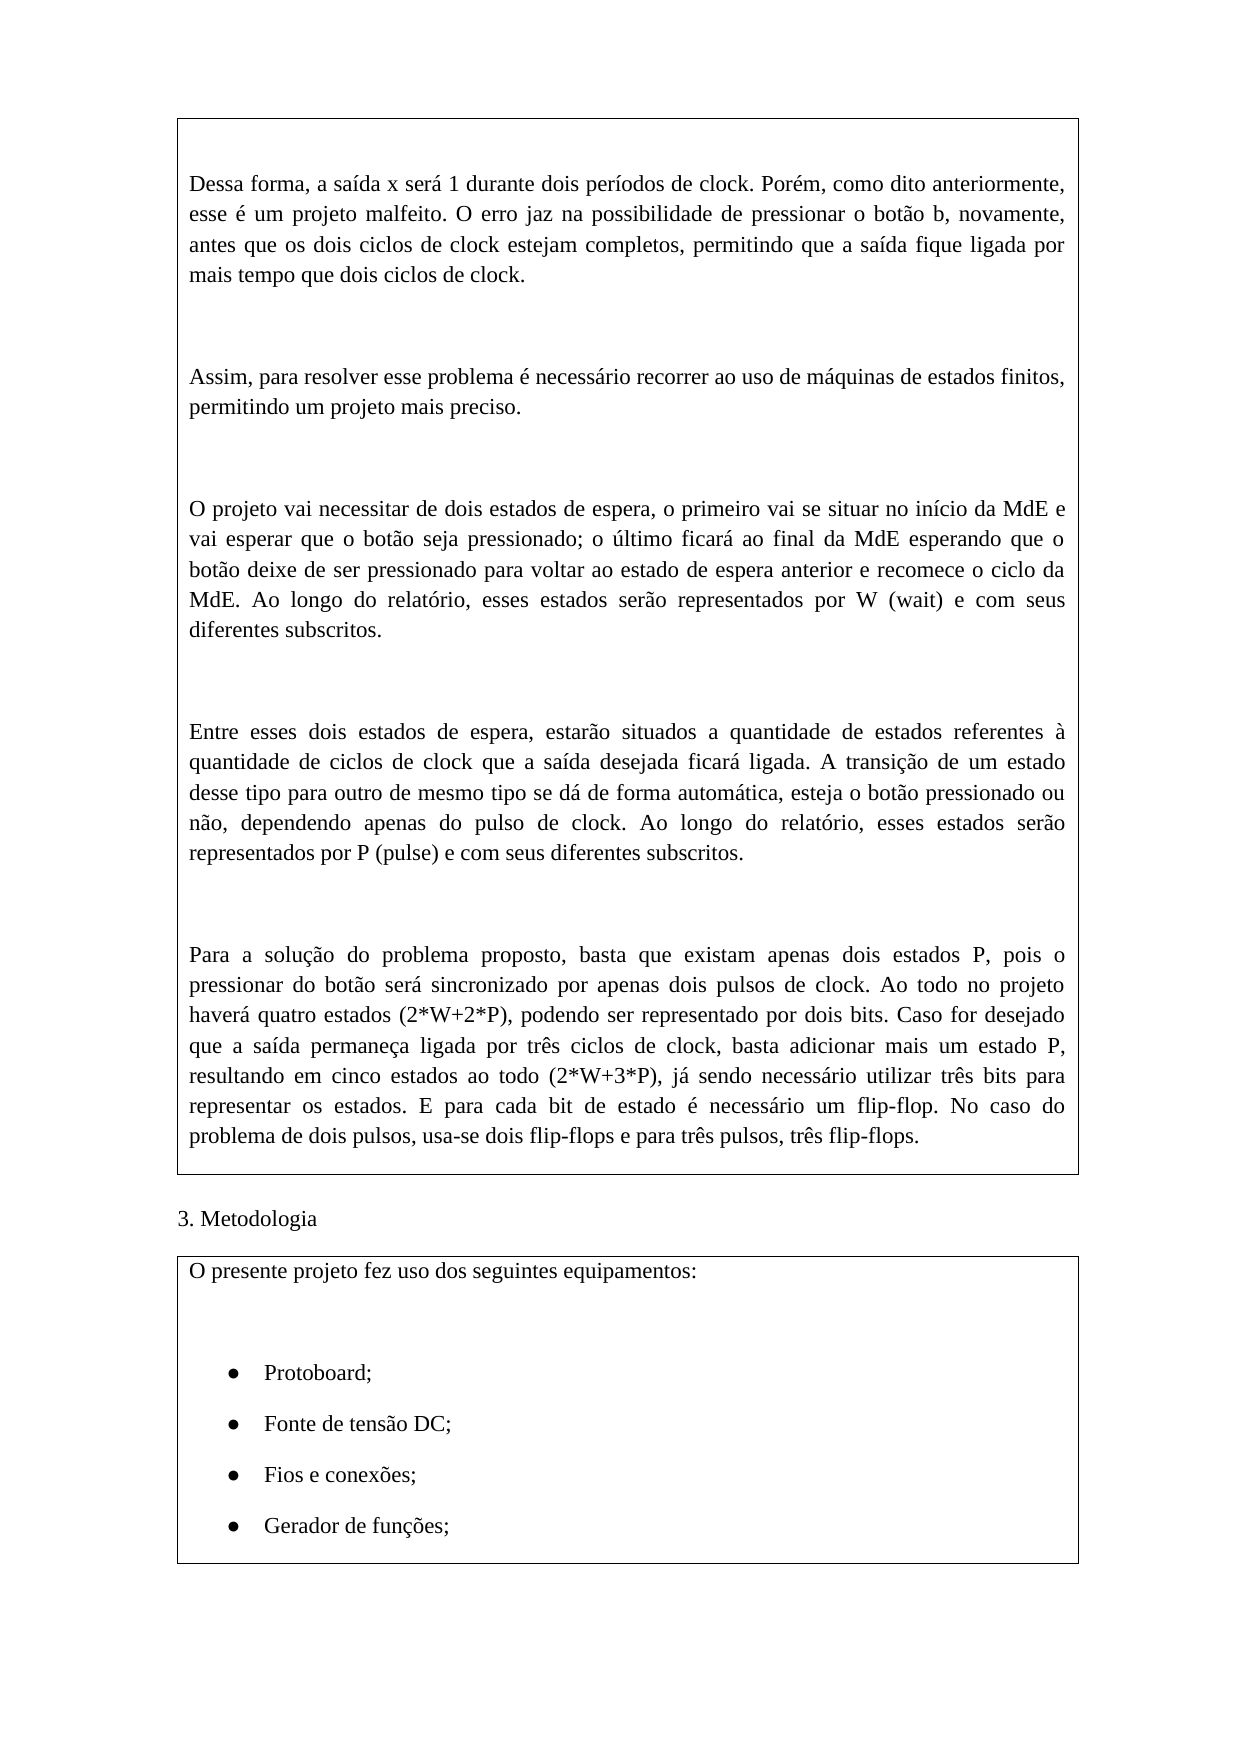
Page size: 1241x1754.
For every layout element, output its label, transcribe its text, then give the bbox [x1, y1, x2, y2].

text 3. Metodologia [177, 1175, 1063, 1231]
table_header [178, 1257, 1078, 1563]
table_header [178, 119, 1078, 1173]
